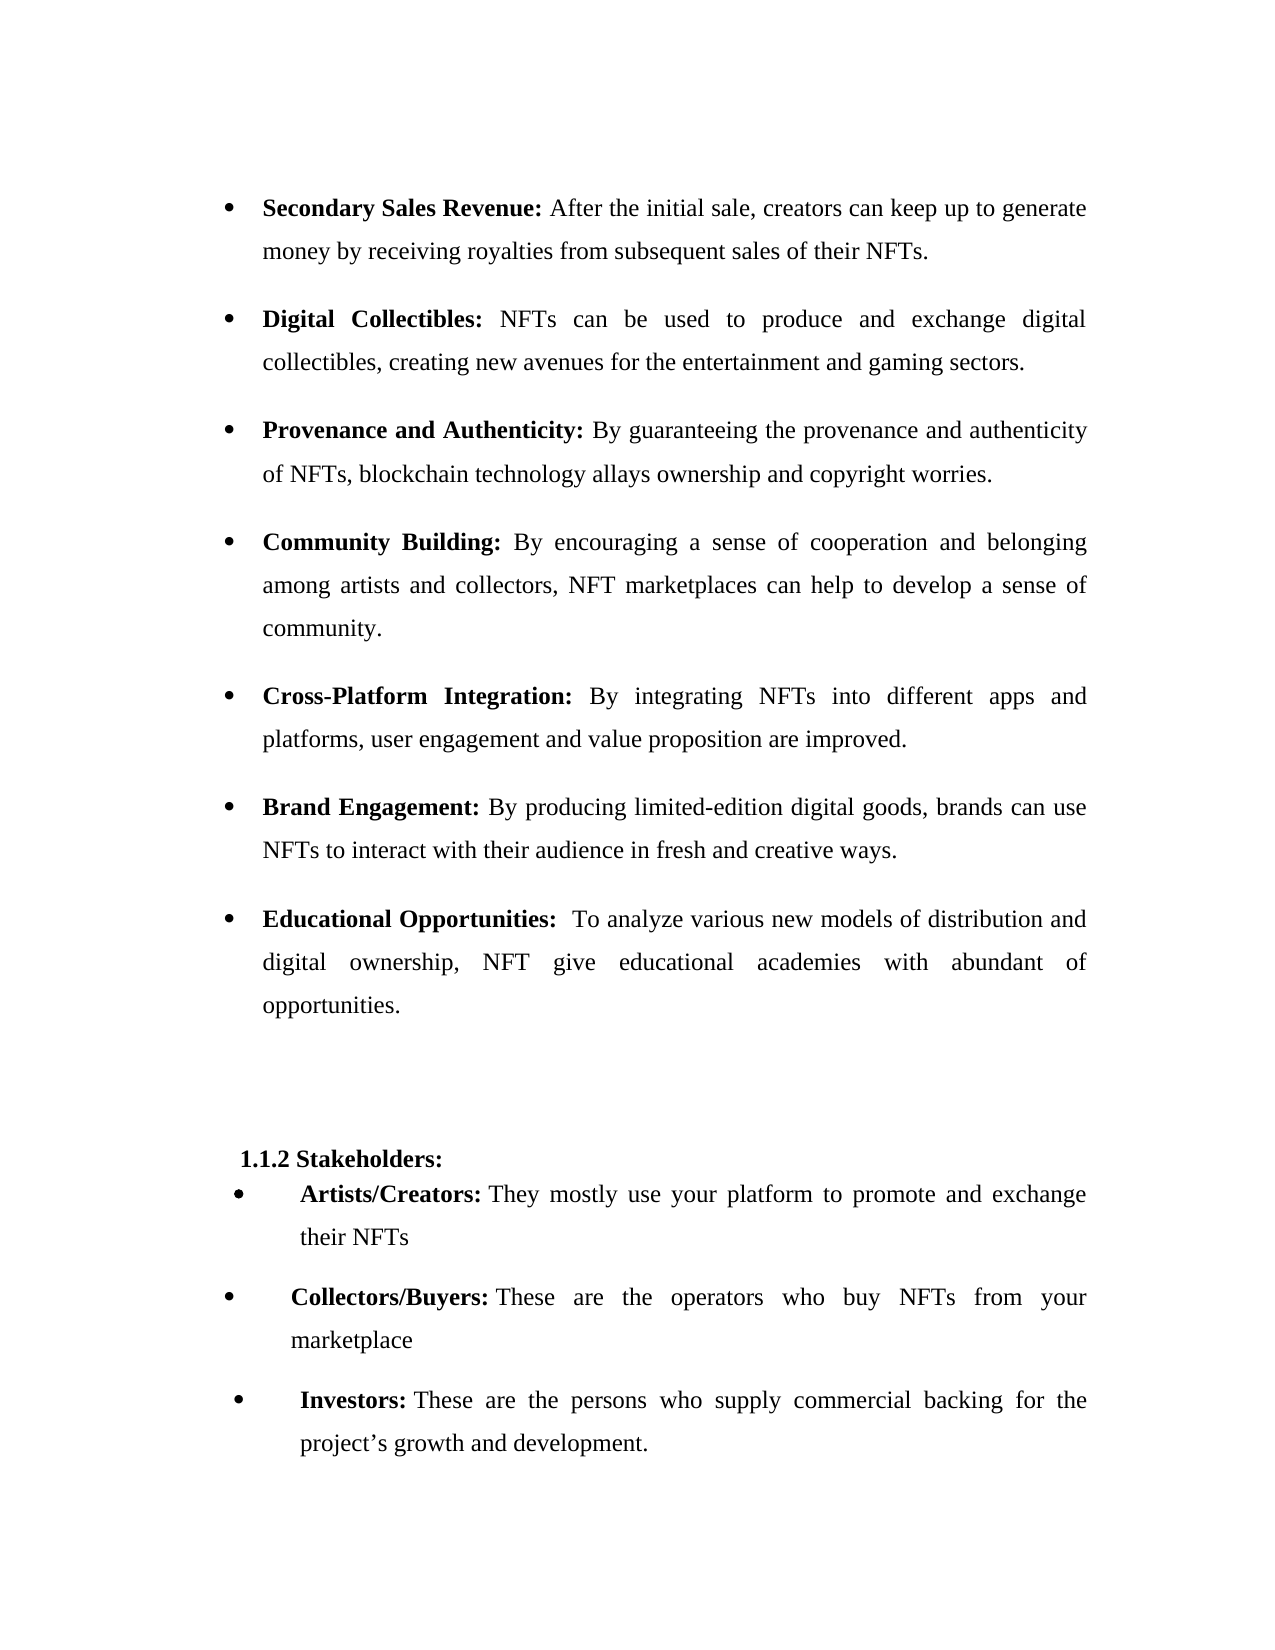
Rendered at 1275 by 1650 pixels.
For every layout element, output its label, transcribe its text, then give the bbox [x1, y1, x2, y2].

list Cross-Platform Integration: By integrating NFTs into different apps and platforms, user engagement and value proposition are improved. [225, 681, 1087, 753]
list Community Building: By encouraging a sense of cooperation and belonging among artists and collectors, NFT marketplaces can help to develop a sense of community. [225, 527, 1087, 642]
list Educational Opportunities: To analyze various new models of distribution and digital ownership, NFT give educational academies with abundant of opportunities. [225, 904, 1087, 1019]
list Brand Engagement: By producing limited-edition digital goods, brands can use NFTs to interact with their audience in fresh and creative ways. [225, 792, 1087, 864]
list Digital Collectibles: NFTs can be used to produce and exchange digital collectibles, creating new avenues for the entertainment and gaming sectors. [225, 304, 1087, 376]
list Artists/Creators: They mostly use your platform to promote and exchange their NFTs [234, 1179, 1087, 1251]
list Collectors/Buyers: These are the operators who buy NFTs from your marketplace [225, 1282, 1087, 1354]
subtitle 1.1.2 Stakeholders: [187, 1144, 1087, 1173]
list Investors: These are the persons who supply commercial backing for the project’s growth and development. [234, 1385, 1087, 1457]
list Secondary Sales Revenue: After the initial sale, creators can keep up to generate money by receiving royalties from subsequent sales of their NFTs. [225, 193, 1087, 265]
list Provenance and Authenticity: By guaranteeing the provenance and authenticity of NFTs, blockchain technology allays ownership and copyright worries. [225, 416, 1087, 487]
